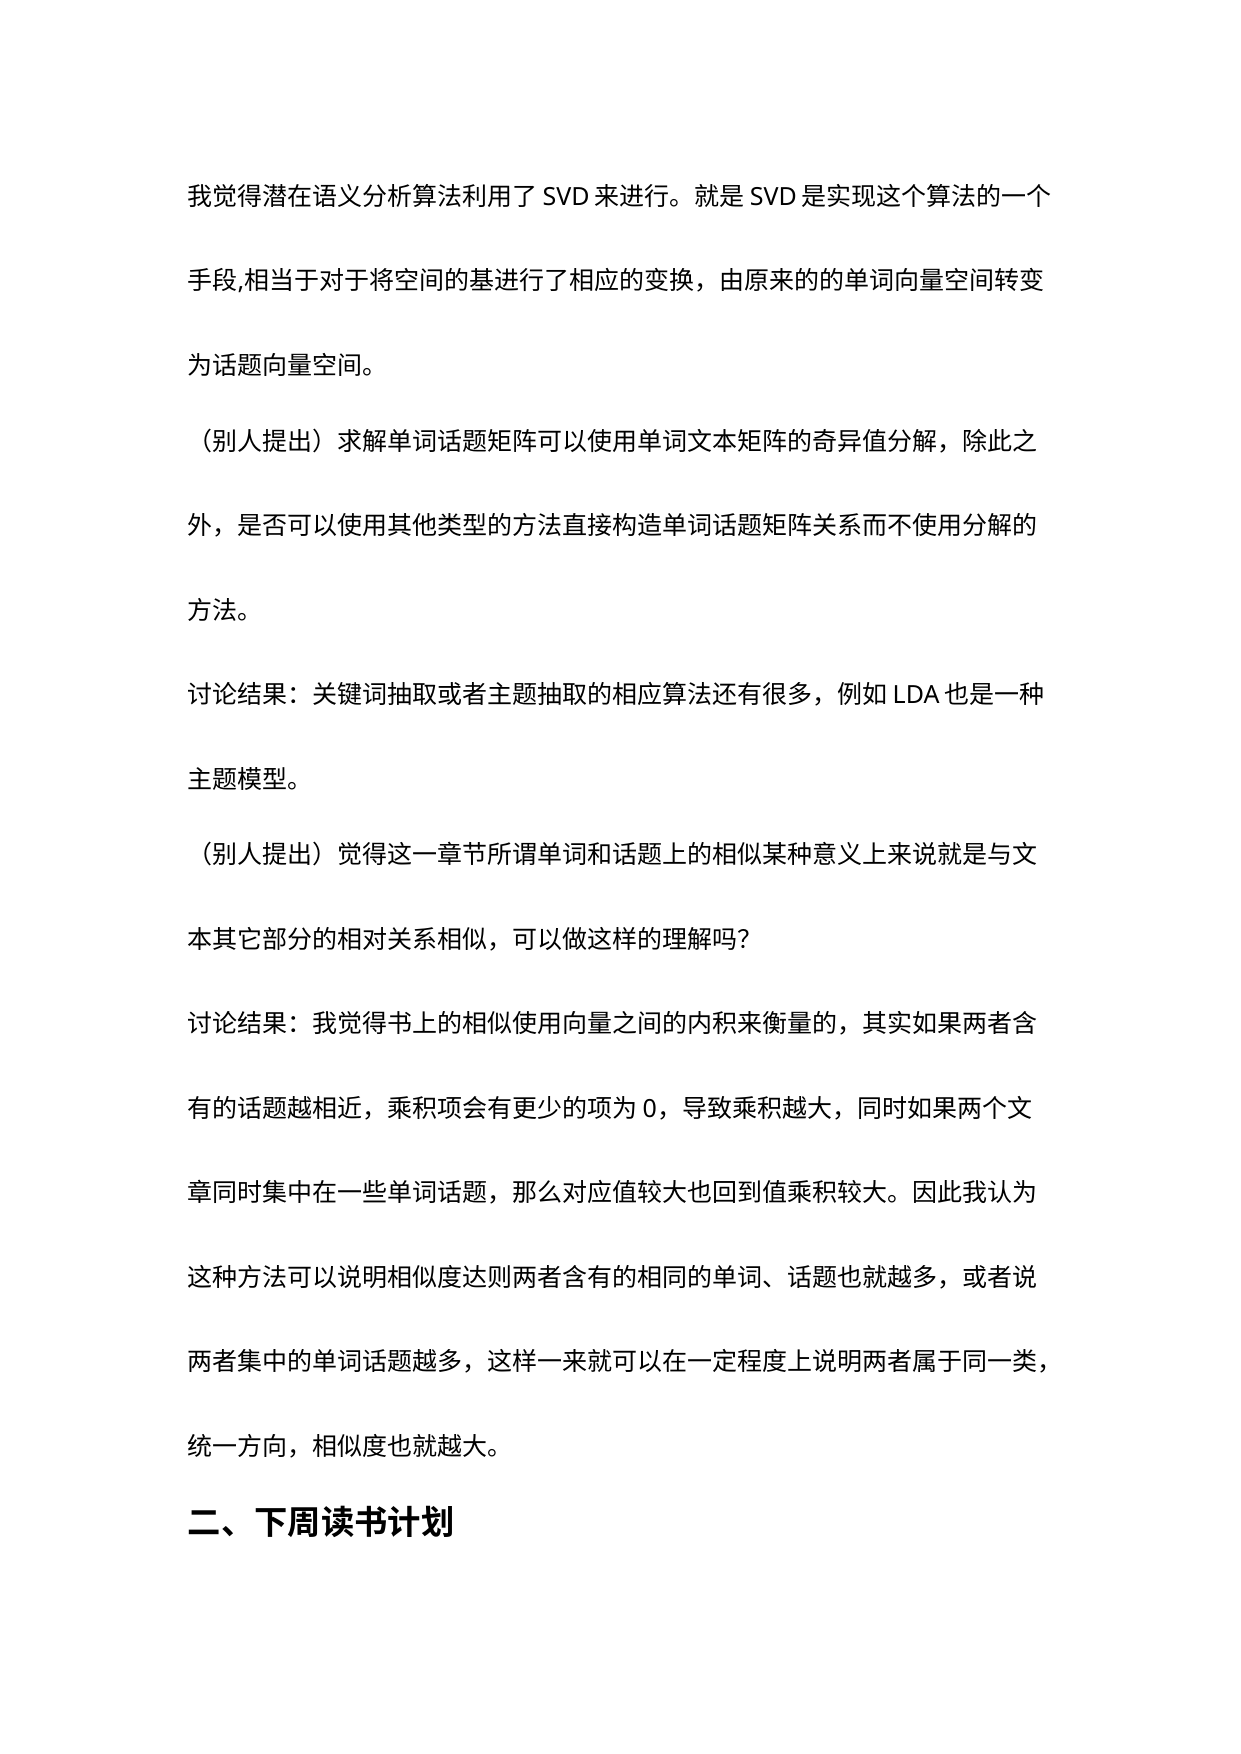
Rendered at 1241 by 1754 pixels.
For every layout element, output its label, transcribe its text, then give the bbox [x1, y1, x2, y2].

list 下周读书计划 [187, 1488, 1053, 1553]
text （别人提出）觉得这一章节所谓单词和话题上的相似某种意义上来说就是与文本其它部分的相对关系相似，可以做这样的理解吗？ 讨论结果：我觉得书上的相似使用向量之间的内积来衡量的，其实如果两者含有的话题越相近，乘积项会有更少的项为0，导致乘积越大，同时如果两个文章同时集中在一些单词话题，那么对应值较大也回到值乘积较大。因此我认为这种方法可以说明相似度达则两者含有的相同的单词、话题也就越多，或者说两者集中的单词话题越多，这样一来就可以在一定程度上说明两者属于同一类，统一方向，相似度也就越大。 [187, 821, 1053, 1477]
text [187, 162, 1053, 396]
text （别人提出）求解单词话题矩阵可以使用单词文本矩阵的奇异值分解，除此之外，是否可以使用其他类型的方法直接构造单词话题矩阵关系而不使用分解的方法。 讨论结果：关键词抽取或者主题抽取的相应算法还有很多，例如LDA也是一种主题模型。 [187, 407, 1053, 810]
